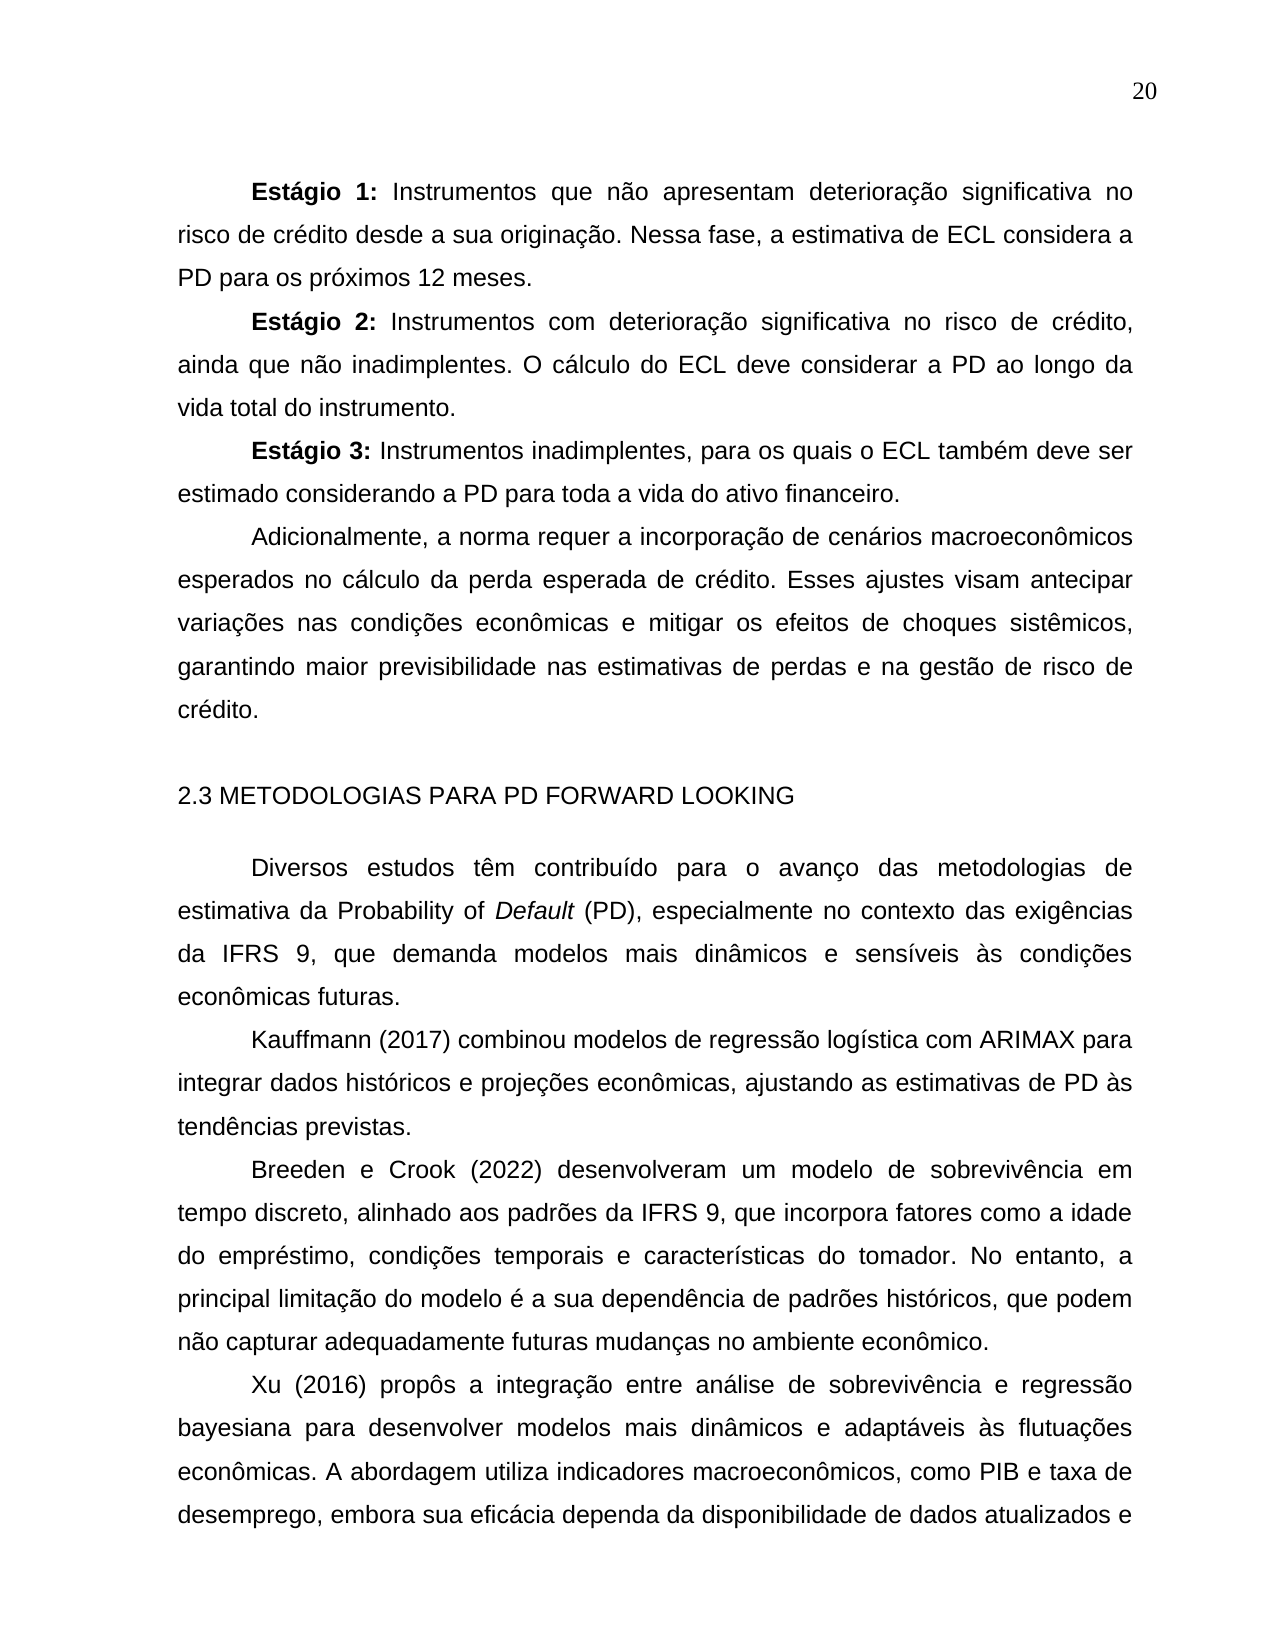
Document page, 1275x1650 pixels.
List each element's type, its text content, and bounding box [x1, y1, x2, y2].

subtitle 2.3 METODOLOGIAS PARA PD FORWARD LOOKING [177, 781, 1157, 810]
text Diversos estudos têm contribuído para o avanço das metodologias de estimativa da Probability of Default (PD), especialmente no contexto das exigências da IFRS 9, que demanda modelos mais dinâmicos e sensíveis às condições econômicas futuras. [177, 853, 1134, 1011]
text Estágio 1: Instrumentos que não apresentam deterioração significativa no risco de crédito desde a sua originação. Nessa fase, a estimativa de ECL considera a PD para os próximos 12 meses. [177, 177, 1135, 292]
text Estágio 3: Instrumentos inadimplentes, para os quais o ECL também deve ser estimado considerando a PD para toda a vida do ativo financeiro. [177, 436, 1135, 508]
text Estágio 2: Instrumentos com deterioração significativa no risco de crédito, ainda que não inadimplentes. O cálculo do ECL deve considerar a PD ao longo da vida total do instrumento. [177, 307, 1135, 422]
text Breeden e Crook (2022) desenvolveram um modelo de sobrevivência em tempo discreto, alinhado aos padrões da IFRS 9, que incorpora fatores como a idade do empréstimo, condições temporais e características do tomador. No entanto, a principal limitação do modelo é a sua dependência de padrões históricos, que podem não capturar adequadamente futuras mudanças no ambiente econômico. [177, 1155, 1134, 1356]
text Adicionalmente, a norma requer a incorporação de cenários macroeconômicos esperados no cálculo da perda esperada de crédito. Esses ajustes visam antecipar variações nas condições econômicas e mitigar os efeitos de choques sistêmicos, garantindo maior previsibilidade nas estimativas de perdas e na gestão de risco de crédito. [177, 522, 1135, 723]
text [177, 1370, 1134, 1528]
text Kauffmann (2017) combinou modelos de regressão logística com ARIMAX para integrar dados históricos e projeções econômicas, ajustando as estimativas de PD às tendências previstas. [177, 1025, 1134, 1140]
